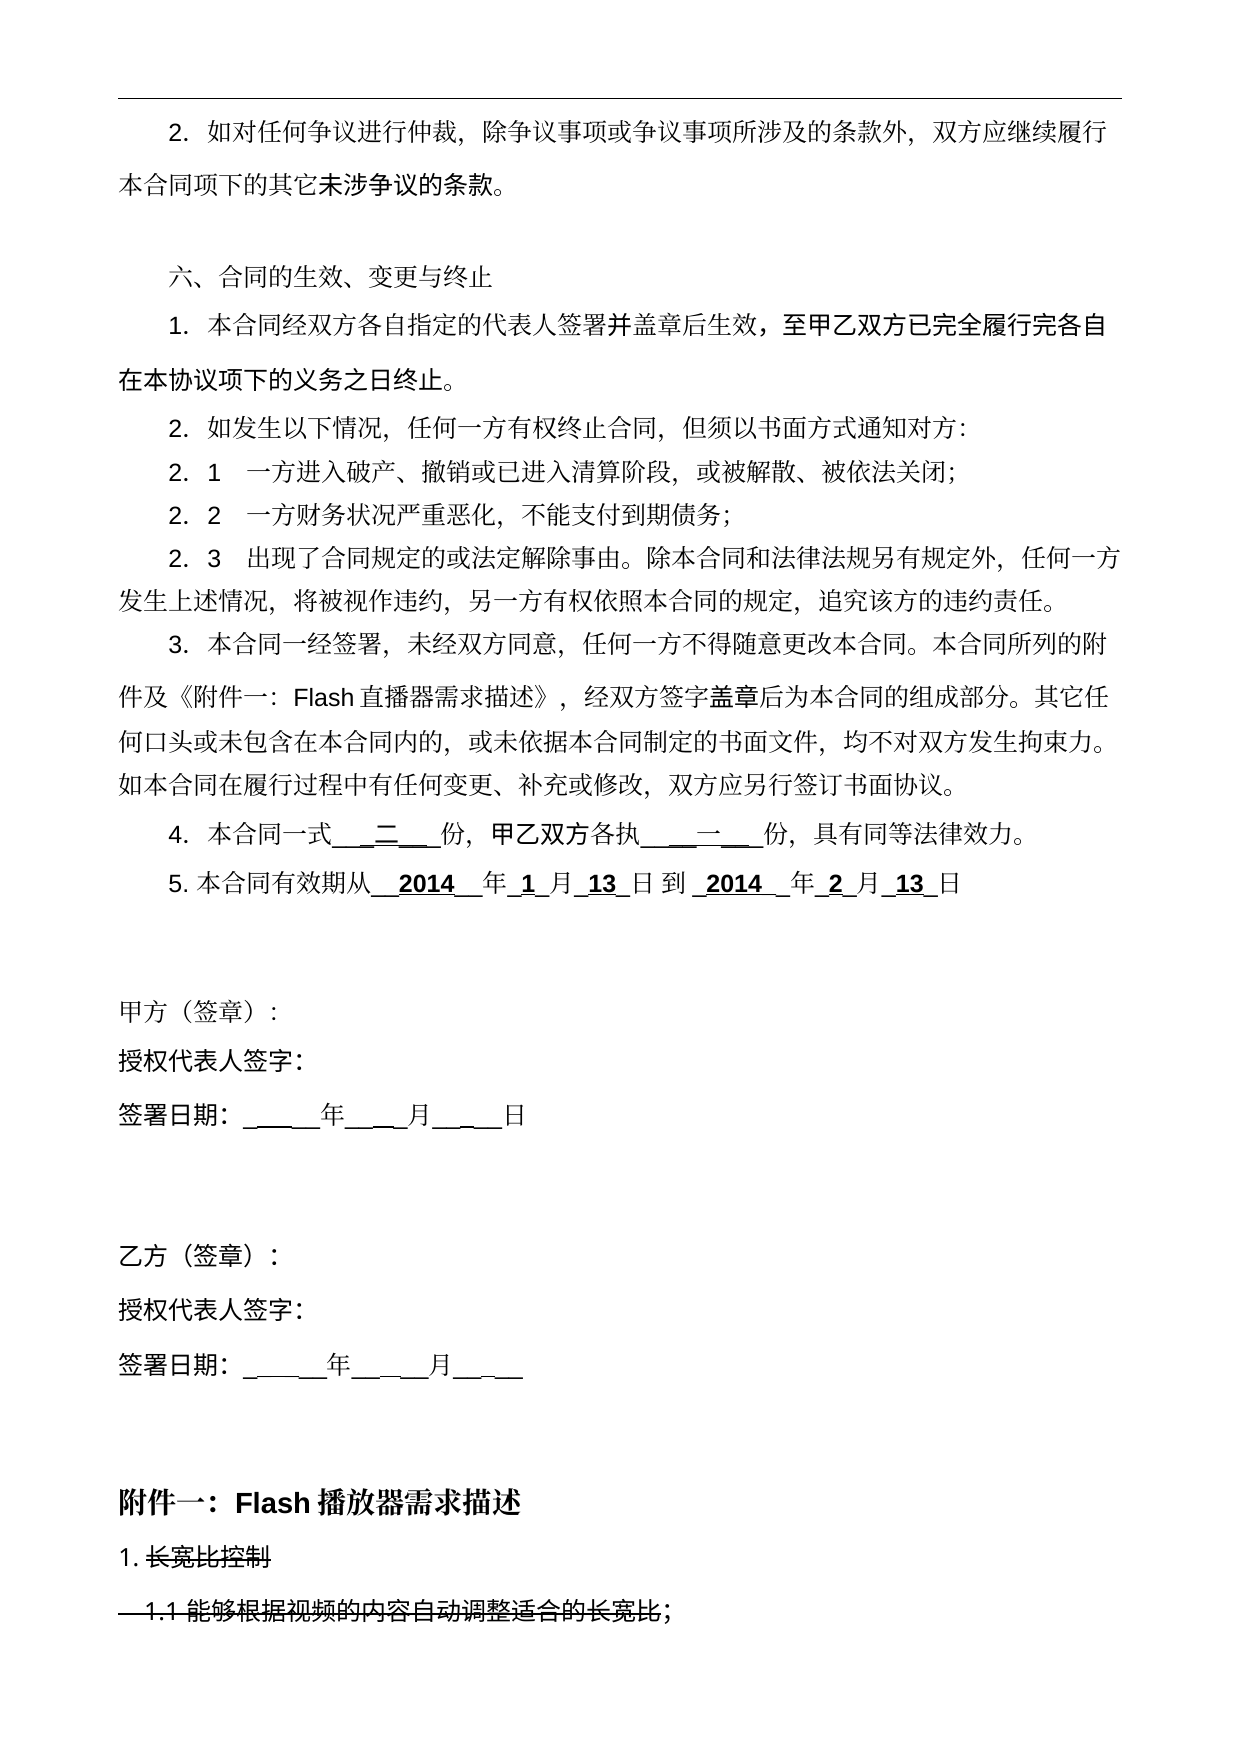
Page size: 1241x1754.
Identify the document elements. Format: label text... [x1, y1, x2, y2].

text 3．本合同一经签署，未经双方同意，任何一方不得随意更改本合同。本合同所列的附件及《附件一：Flash直播器需求描述》，经双方签字盖章后为本合同的组成部分。其它任何口头或未包含在本合同内的，或未依据本合同制定的书面文件，均不对双方发生拘束力。如本合同在履行过程中有任何变更、补充或修改，双方应另行签订书面协议。 [118, 631, 1122, 800]
text 2．1 一方进入破产、撤销或已进入清算阶段，或被解散、被依法关闭； [118, 458, 1122, 487]
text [118, 1486, 1122, 1628]
text 2．如发生以下情况，任何一方有权终止合同，但须以书面方式通知对方： [118, 414, 1122, 443]
text 2．3 出现了合同规定的或法定解除事由。除本合同和法律法规另有规定外，任何一方发生上述情况，将被视作违约，另一方有权依照本合同的规定，追究该方的违约责任。 [118, 544, 1122, 616]
text 签署日期：__ ___年__ __月__ __ [118, 1345, 1122, 1381]
text 2．2 一方财务状况严重恶化，不能支付到期债务； [118, 501, 1122, 530]
text 1．本合同经双方各自指定的代表人签署并盖章后生效，至甲乙双方已完全履行完各自在本协议项下的义务之日终止。 [118, 306, 1122, 396]
text 六、合同的生效、变更与终止 [118, 263, 1122, 291]
text 授权代表人签字： [118, 1291, 1122, 1327]
text 授权代表人签字： [118, 1041, 1122, 1078]
text 乙方（签章）： [118, 1236, 1122, 1273]
text 4．本合同一式___二___份，甲乙双方各执____一___份，具有同等法律效力。 [118, 814, 1122, 851]
text 签署日期：__ __年__ _月__ __日 [118, 1096, 1122, 1132]
text 2．如对任何争议进行仲裁，除争议事项或争议事项所涉及的条款外，双方应继续履行本合同项下的其它未涉争议的条款。 [118, 118, 1122, 201]
text 5. 本合同有效期从__2014__年_1_月_13_日 到 _2014__年_2_月_13_日 [118, 869, 1122, 898]
text 甲方（签章）： [118, 998, 1122, 1027]
